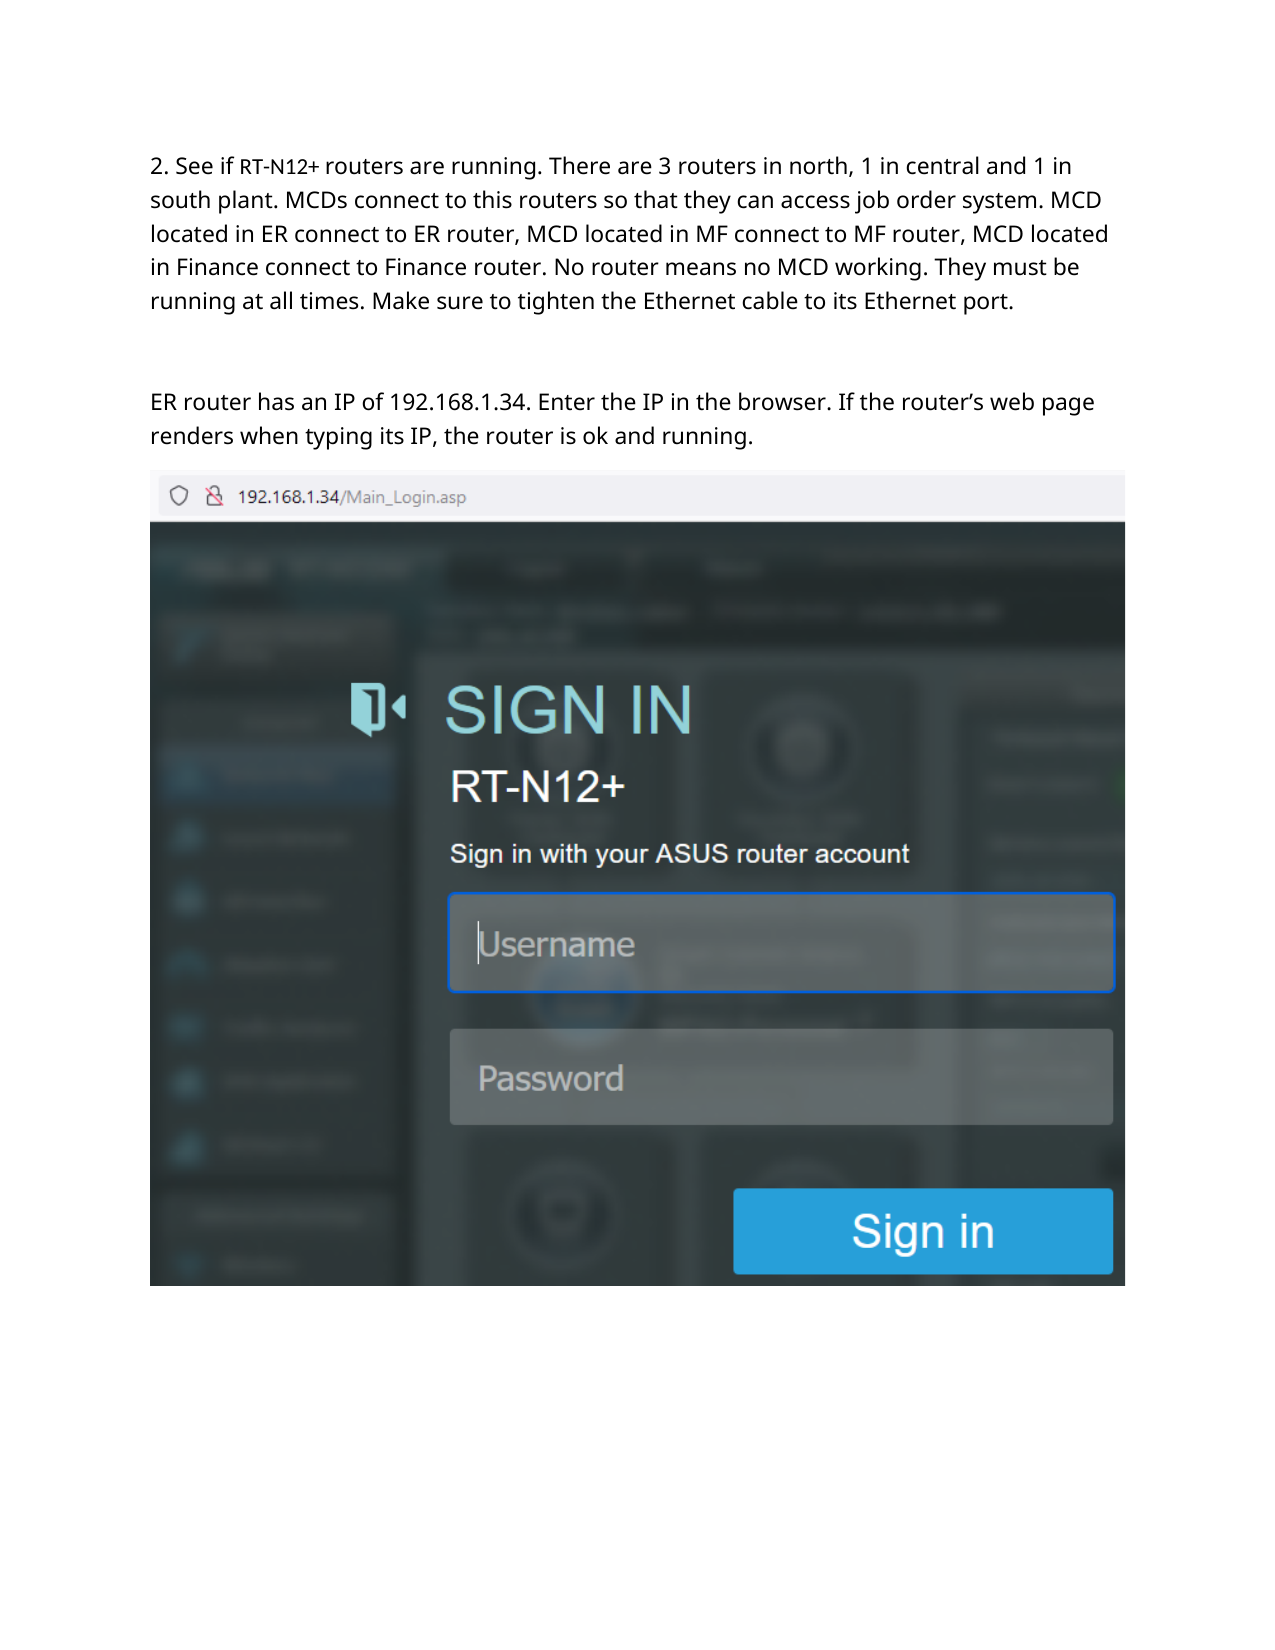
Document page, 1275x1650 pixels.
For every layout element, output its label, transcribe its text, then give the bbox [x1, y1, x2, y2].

picture [150, 470, 1125, 1286]
text 2. See if RT-N12+ routers are running. There are 3 routers in north, 1 in central and 1 in south plant. MCDs connect to this routers so that they can access job order system. MCD located in ER connect to ER router, MCD located in MF connect to MF router, MCD located in Finance connect to Finance router. No router means no MCD working. They must be running at all times. Make sure to tighten the Ethernet cable to its Ethernet port. [150, 150, 1125, 316]
text ER router has an IP of 192.168.1.34. Enter the IP in the browser. If the router’s web page renders when typing its IP, the router is ok and running. [150, 386, 1125, 451]
